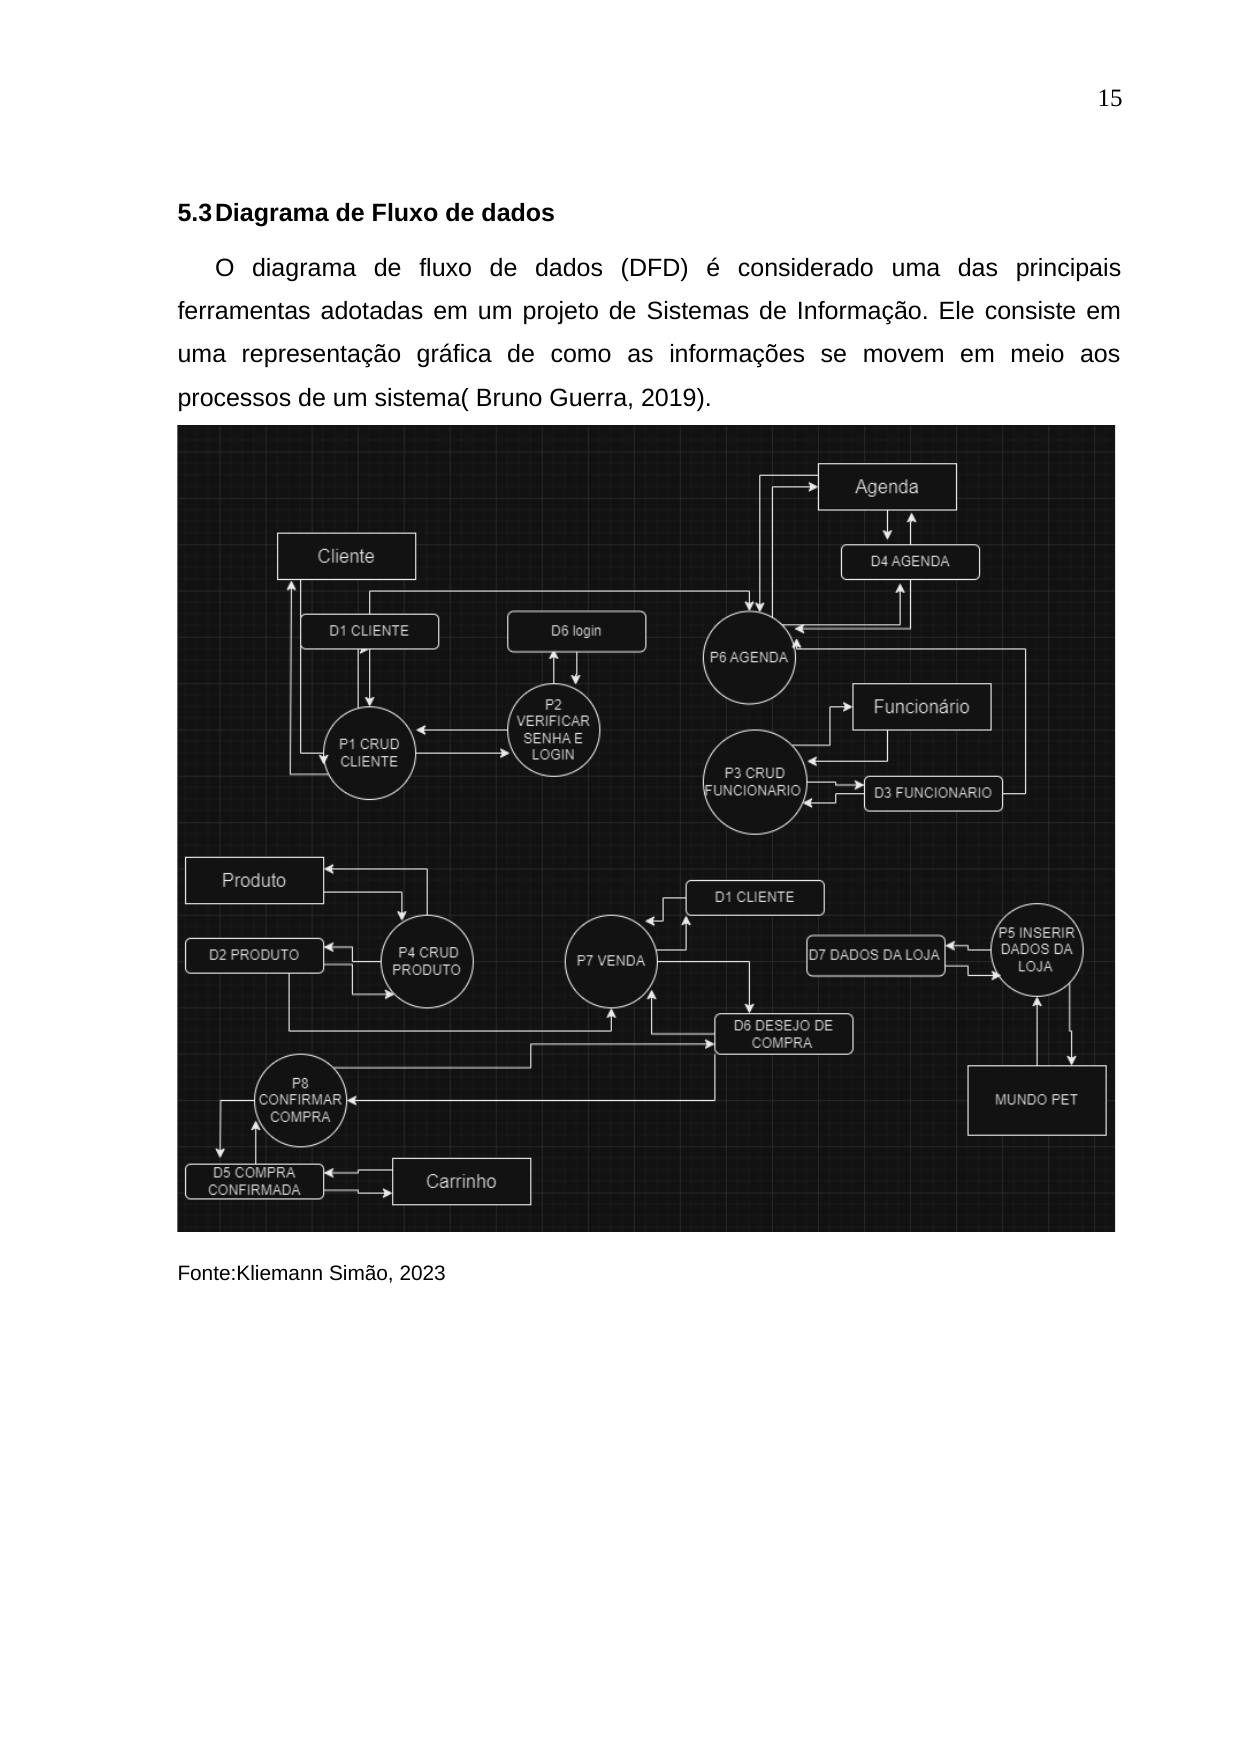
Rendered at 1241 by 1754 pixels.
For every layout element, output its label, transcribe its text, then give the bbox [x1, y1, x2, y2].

subtitle Diagrama de Fluxo de dados [177, 198, 1122, 226]
picture [177, 425, 1116, 1232]
text O diagrama de fluxo de dados (DFD) é considerado uma das principais ferramentas adotadas em um projeto de Sistemas de Informação. Ele consiste em uma representação gráfica de como as informações se movem em meio aos processos de um sistema( Bruno Guerra, 2019). [177, 253, 1122, 411]
text Fonte:Kliemann Simão, 2023 [177, 1261, 1122, 1285]
